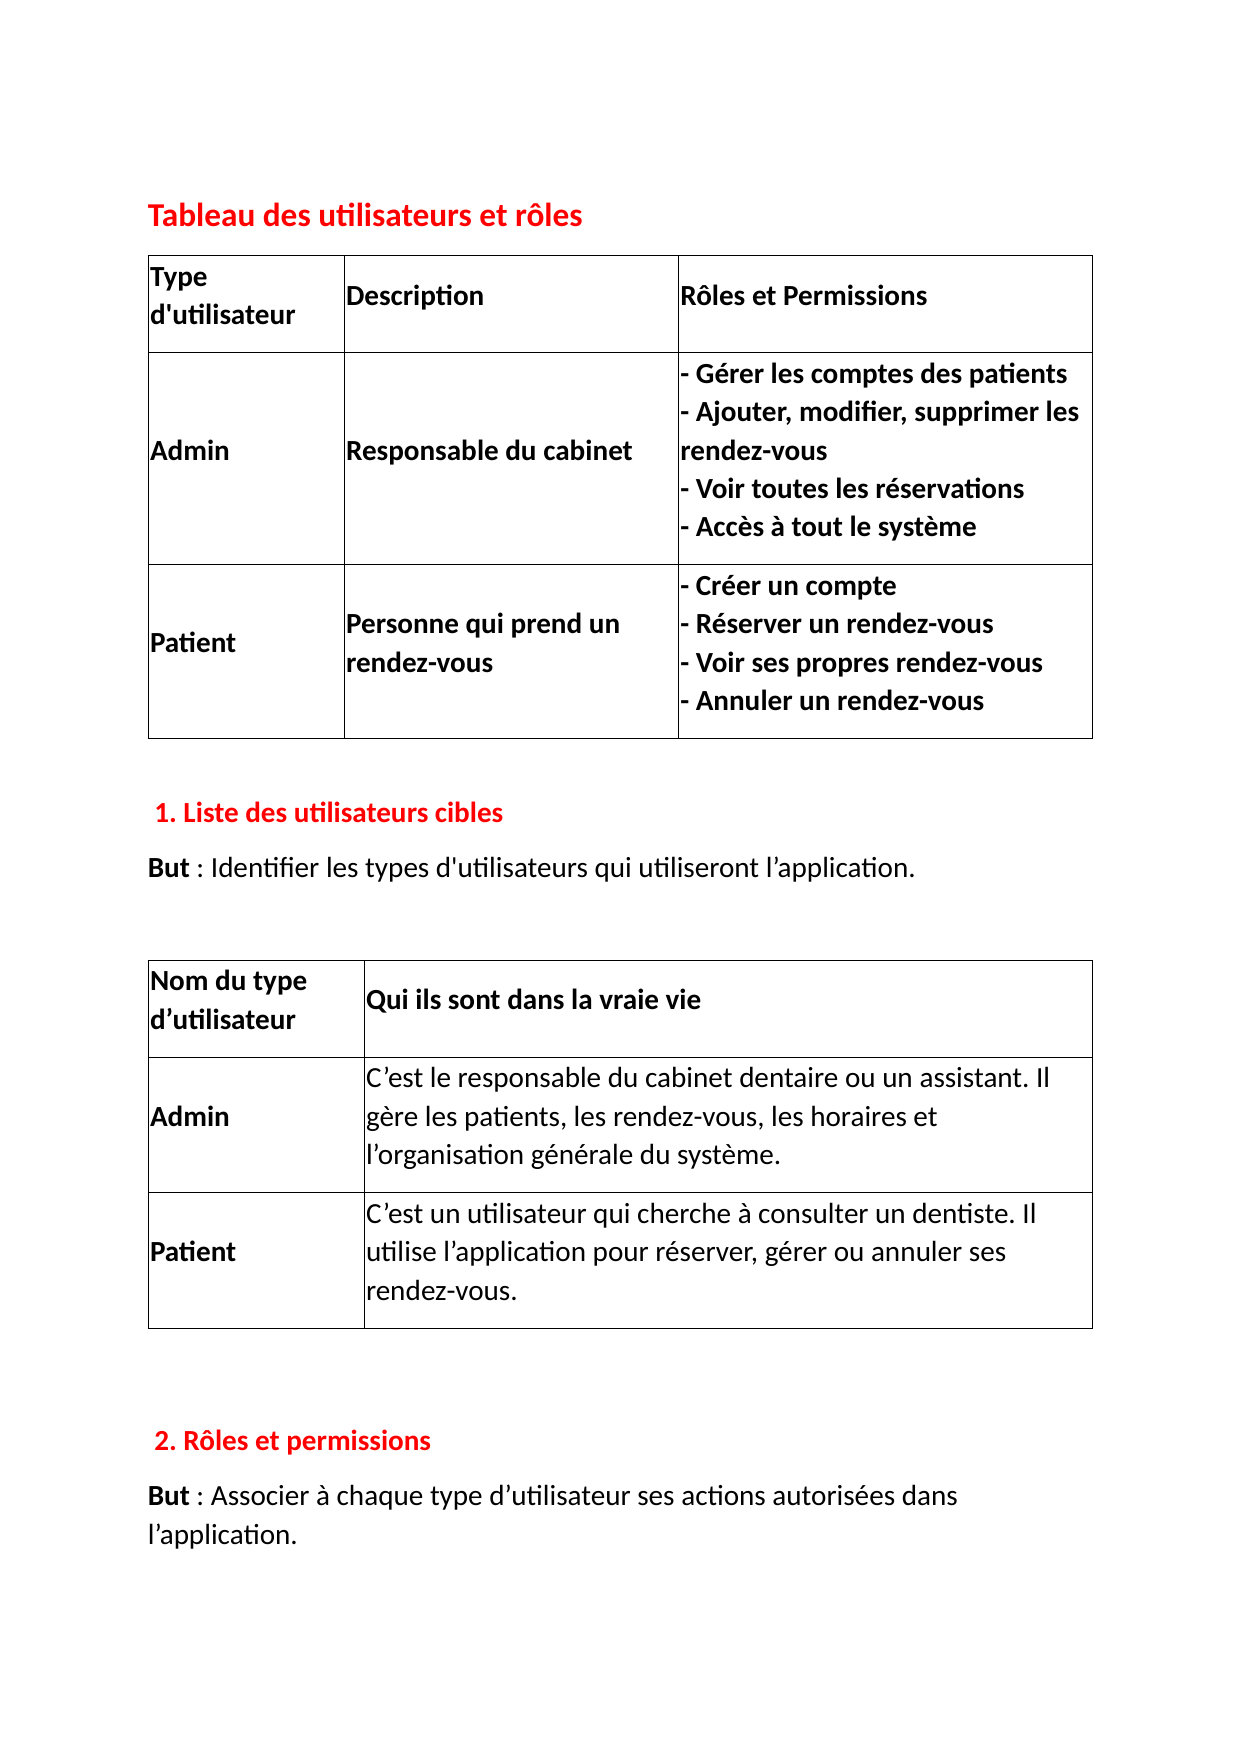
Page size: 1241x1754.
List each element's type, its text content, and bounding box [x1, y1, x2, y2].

table_cell Patient [149, 565, 344, 738]
table_header Rôles et Permissions [679, 256, 1092, 352]
table_cell Responsable du cabinet [345, 353, 678, 564]
text Tableau des utilisateurs et rôles [148, 194, 1093, 235]
table_cell Personne qui prend un rendez-vous [345, 565, 678, 738]
text But : Associer à chaque type d’utilisateur ses actions autorisées dans l’application. [148, 1477, 1093, 1551]
text But : Identifier les types d'utilisateurs qui utiliseront l’application. [148, 849, 1093, 885]
table_cell - Gérer les comptes des patients - Ajouter, modifier, supprimer les rendez-vous - Voir toutes les réservations - Accès à tout le système [679, 353, 1092, 564]
table_header Nom du type d’utilisateur [149, 961, 364, 1057]
table_header Qui ils sont dans la vraie vie [365, 961, 1092, 1057]
text 2. Rôles et permissions [148, 1422, 1093, 1458]
table_cell C’est un utilisateur qui cherche à consulter un dentiste. Il utilise l’application pour réserver, gérer ou annuler ses rendez-vous. [365, 1193, 1092, 1327]
table_header Type d'utilisateur [149, 256, 344, 352]
table_cell Admin [149, 1058, 364, 1192]
table_header Description [345, 256, 678, 352]
table_cell C’est le responsable du cabinet dentaire ou un assistant. Il gère les patients, les rendez-vous, les horaires et l’organisation générale du système. [365, 1058, 1092, 1192]
text 1. Liste des utilisateurs cibles [148, 794, 1093, 830]
table_cell Patient [149, 1193, 364, 1327]
table_cell - Créer un compte - Réserver un rendez-vous - Voir ses propres rendez-vous - Annuler un rendez-vous [679, 565, 1092, 738]
table_cell Admin [149, 353, 344, 564]
